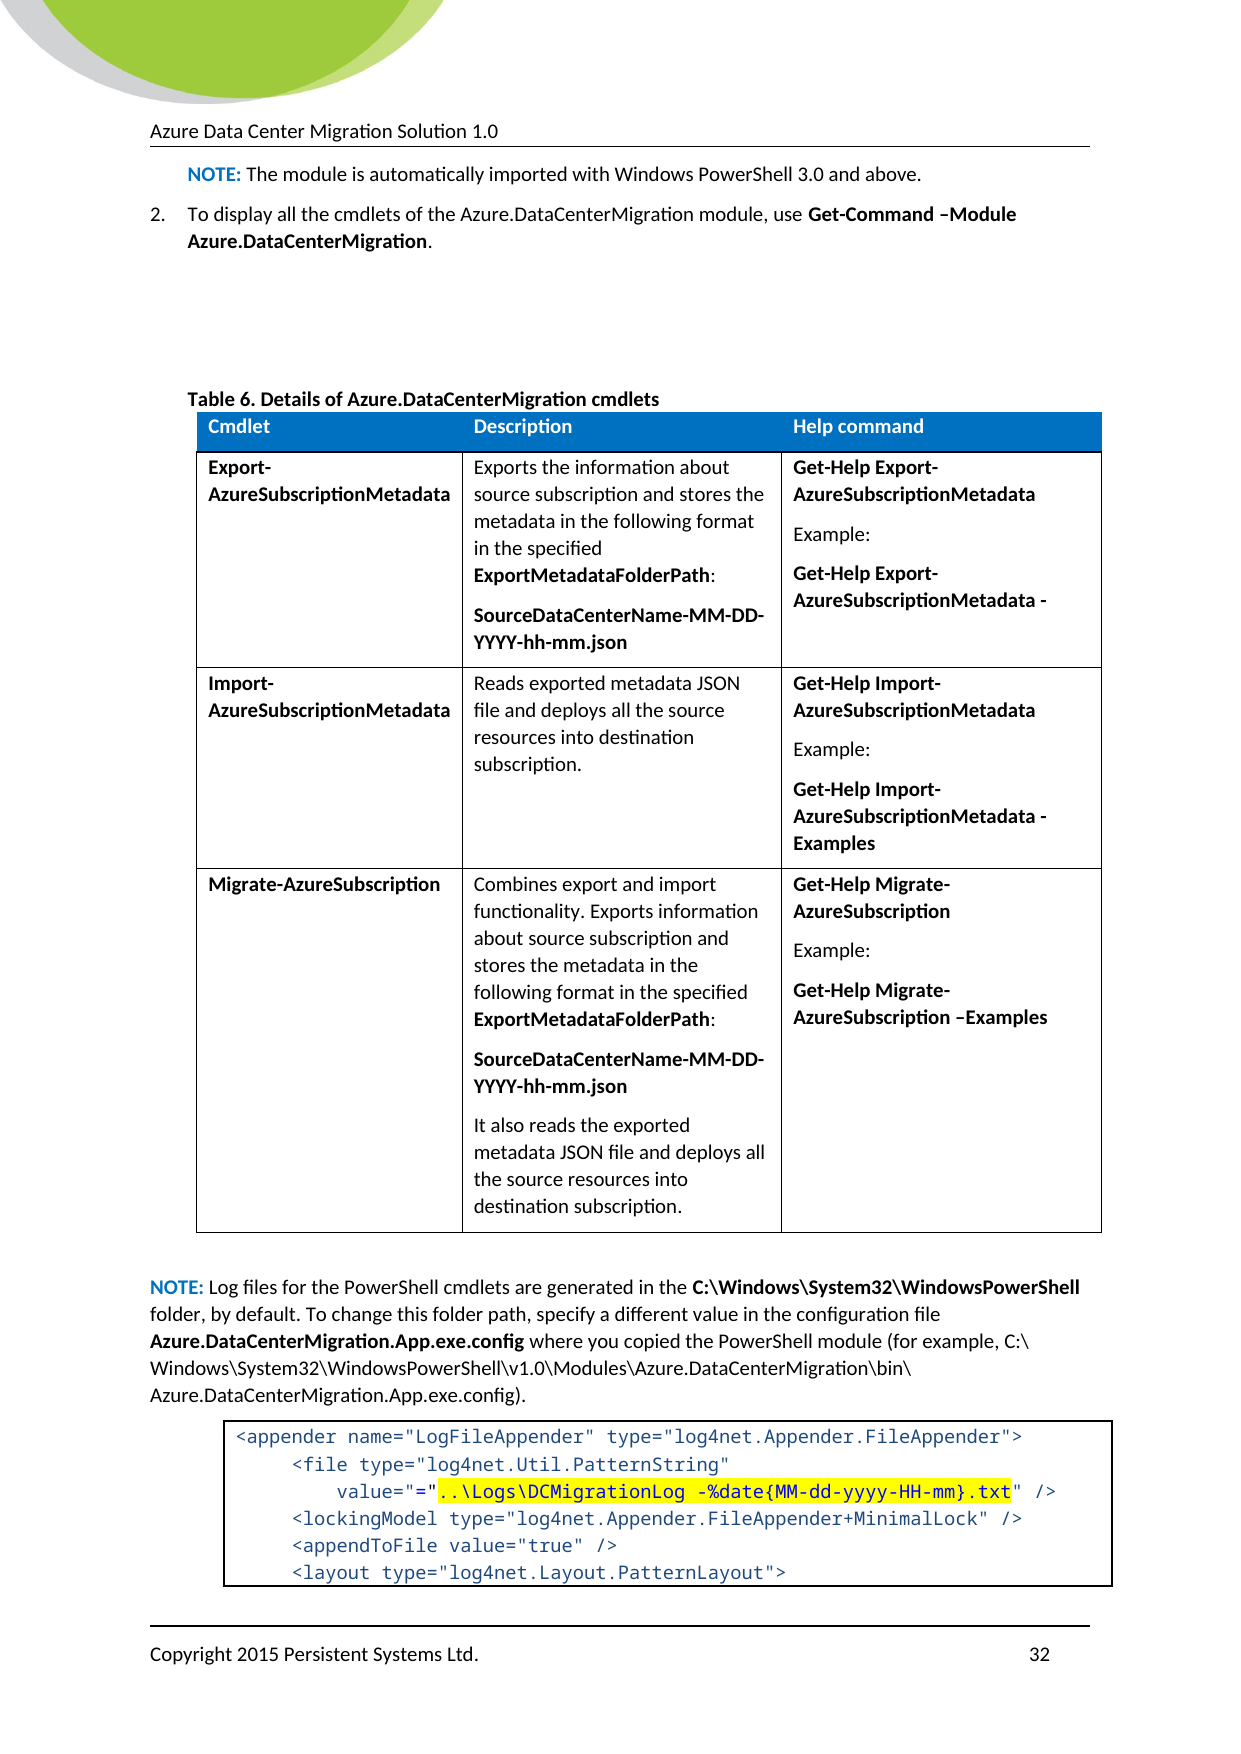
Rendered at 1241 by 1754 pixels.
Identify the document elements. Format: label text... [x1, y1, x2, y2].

table_cell Reads exported metadata JSON file and deploys all the source resources into destination subscription. [463, 668, 781, 868]
list NOTE: The module is automatically imported with Windows PowerShell 3.0 and above. [187, 160, 1090, 187]
table_cell Migrate-AzureSubscription [197, 869, 462, 1232]
table_cell Import- AzureSubscriptionMetadata [197, 668, 462, 868]
picture [0, 0, 443, 104]
table_cell Get-Help Migrate-AzureSubscription Example: Get-Help Migrate-AzureSubscription –Examples [782, 869, 1101, 1232]
table_cell Get-Help Import-AzureSubscriptionMetadata Example: Get-Help Import-AzureSubscriptionMetadata -Examples [782, 668, 1101, 868]
text Table 6. Details of Azure.DataCenterMigration cmdlets [150, 385, 1090, 412]
table_cell Get-Help Export-AzureSubscriptionMetadata Example: Get-Help Export-AzureSubscriptionMetadata - [782, 453, 1101, 667]
table_cell Export-AzureSubscriptionMetadata [197, 453, 462, 667]
table_header Help command [782, 412, 1102, 451]
table_cell Exports the information about source subscription and stores the metadata in the following format in the specified ExportMetadataFolderPath: SourceDataCenterName-MM-DD-YYYY-hh-mm.json [463, 453, 781, 667]
list To display all the cmdlets of the Azure.DataCenterMigration module, use Get-Command –Module Azure.DataCenterMigration. [150, 199, 1090, 253]
table_header Cmdlet [197, 412, 462, 451]
table_header Description [462, 412, 782, 451]
table_cell Combines export and import functionality. Exports information about source subscription and stores the metadata in the following format in the specified ExportMetadataFolderPath: SourceDataCenterName-MM-DD-YYYY-hh-mm.json It also reads the exported metadata JSON file and deploys all the source resources into destination subscription. [463, 869, 781, 1232]
text NOTE: Log files for the PowerShell cmdlets are generated in the C:\Windows\System32\WindowsPowerShell folder, by default. To change this folder path, specify a different value in the configuration file Azure.DataCenterMigration.App.exe.config where you copied the PowerShell module (for example, C:\Windows\System32\WindowsPowerShell\v1.0\Modules\Azure.DataCenterMigration\bin\ Azure.DataCenterMigration.App.exe.config). [150, 1272, 1090, 1408]
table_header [225, 1422, 1111, 1585]
